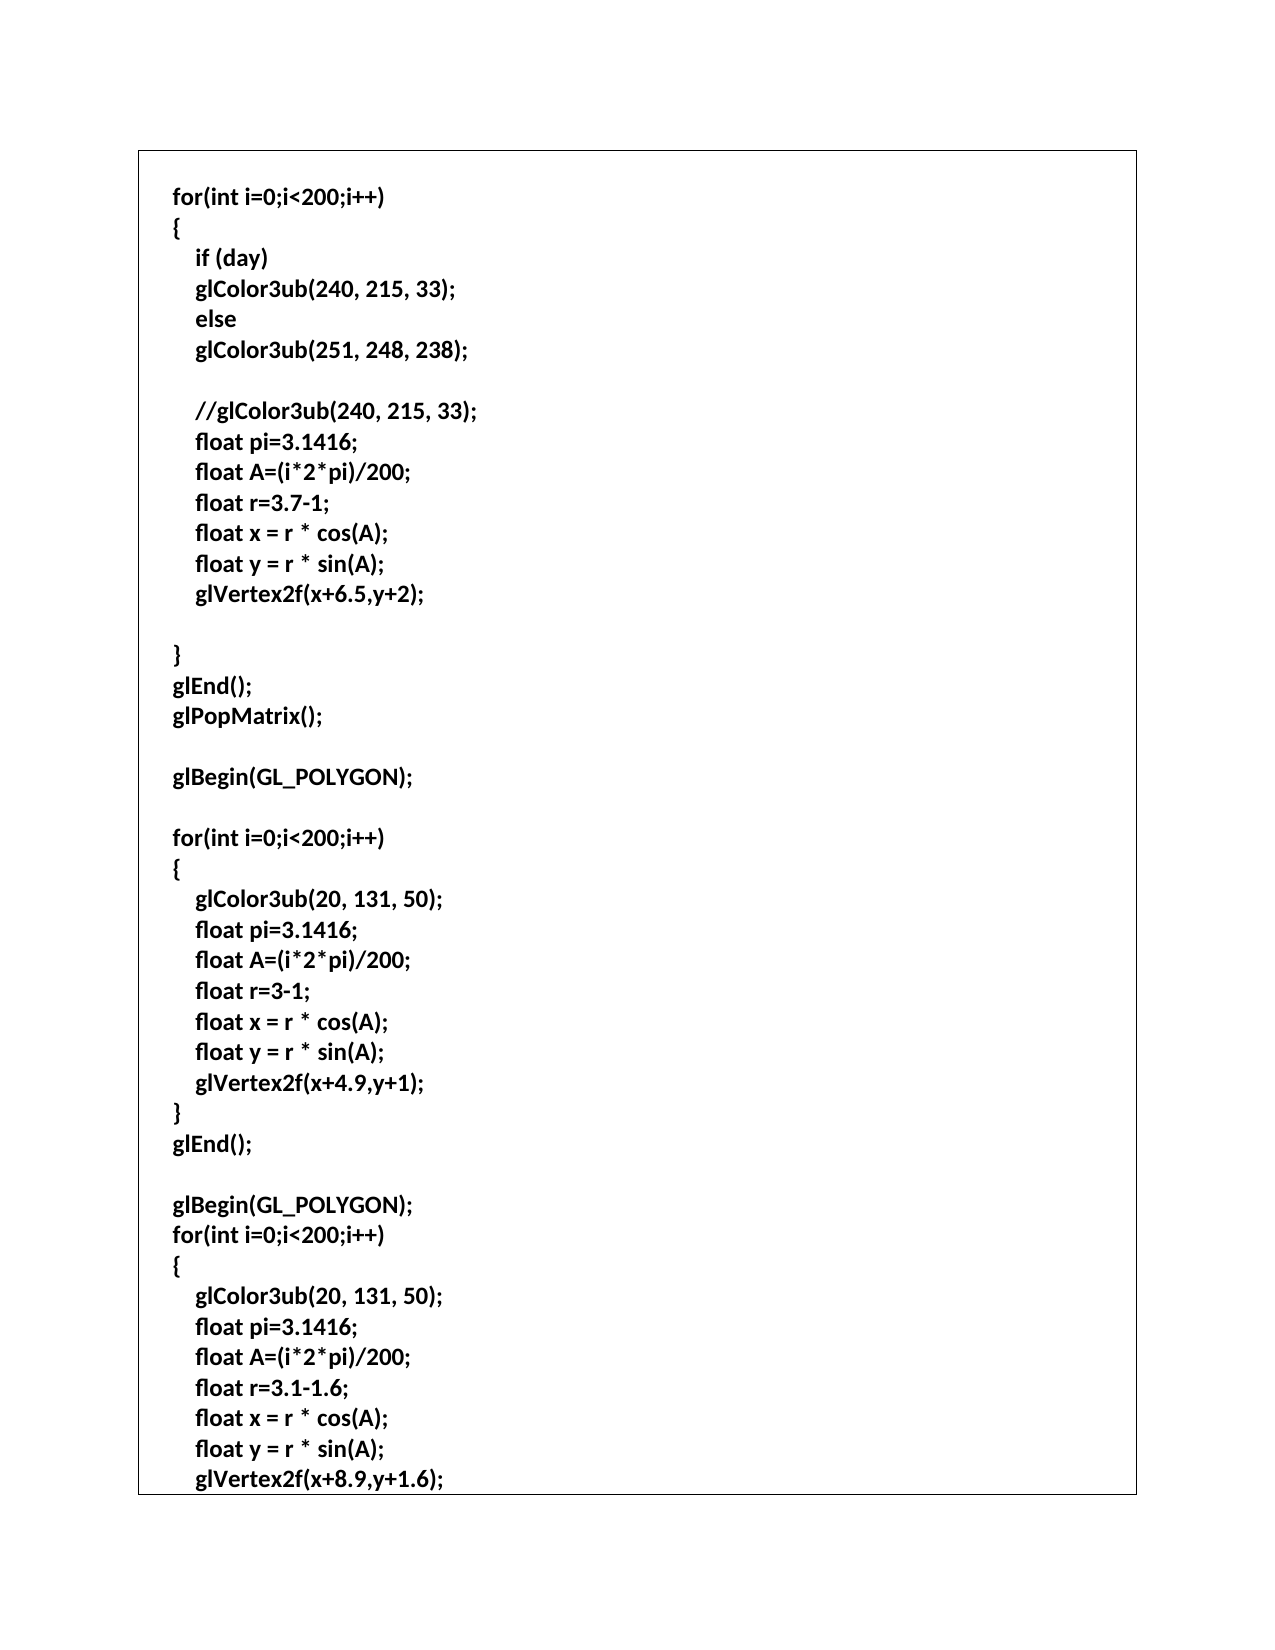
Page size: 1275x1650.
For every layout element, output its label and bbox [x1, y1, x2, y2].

table_cell [139, 151, 1136, 1494]
